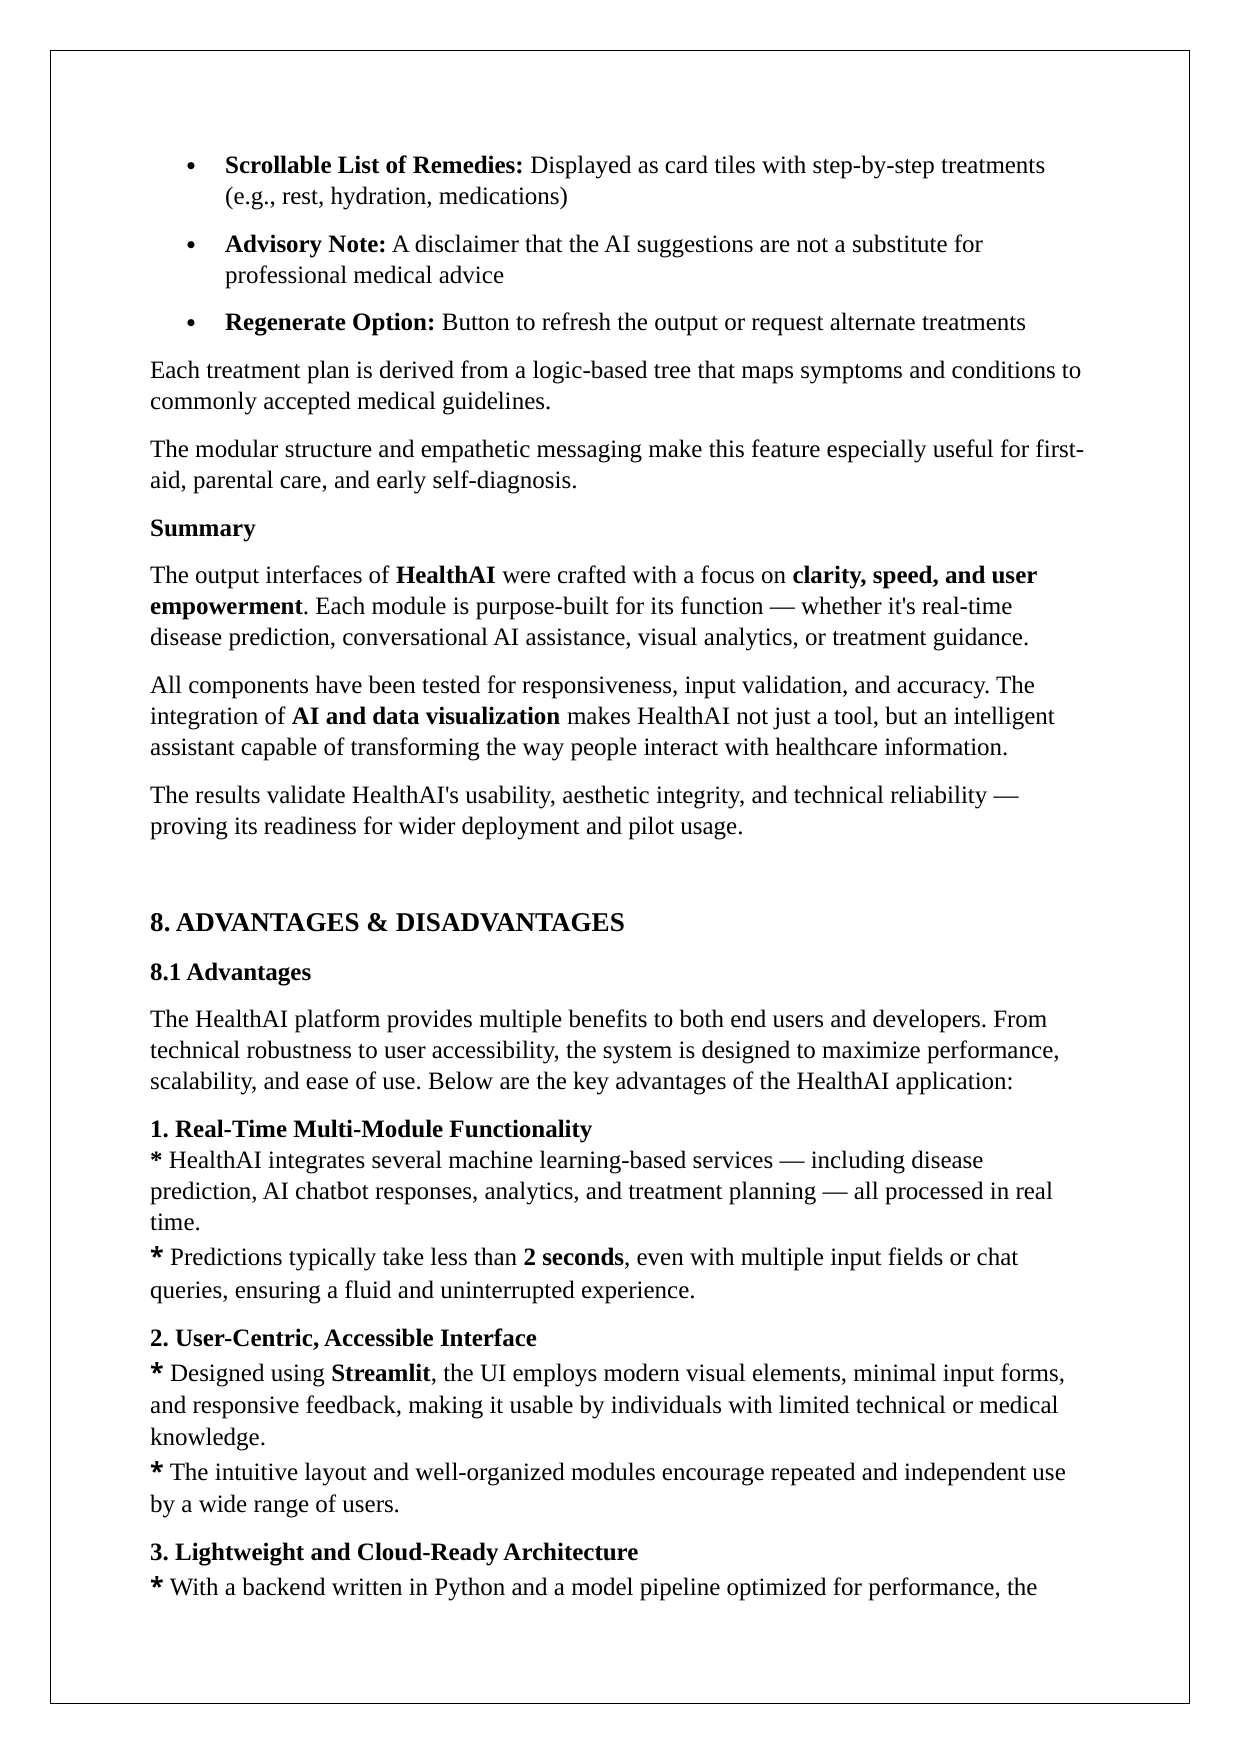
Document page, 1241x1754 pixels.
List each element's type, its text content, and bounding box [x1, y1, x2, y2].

list Regenerate Option: Button to refresh the output or request alternate treatments [187, 307, 1090, 336]
text The HealthAI platform provides multiple benefits to both end users and developers. From technical robustness to user accessibility, the system is designed to maximize performance, scalability, and ease of use. Below are the key advantages of the HealthAI application: [150, 1004, 1090, 1095]
list Advisory Note: A disclaimer that the AI suggestions are not a substitute for professional medical advice [187, 229, 1090, 288]
text 1. Real-Time Multi-Module Functionality * HealthAI integrates several machine learning-based services — including disease prediction, AI chatbot responses, analytics, and treatment planning — all processed in real time. * Predictions typically take less than 2 seconds, even with multiple input fields or chat queries, ensuring a fluid and uninterrupted experience. [150, 1114, 1090, 1304]
text 2. User-Centric, Accessible Interface * Designed using Streamlit, the UI employs modern visual elements, minimal input forms, and responsive feedback, making it usable by individuals with limited technical or medical knowledge. * The intuitive layout and well-organized modules encourage repeated and independent use by a wide range of users. [150, 1323, 1090, 1518]
text 8. ADVANTAGES & DISADVANTAGES [150, 906, 1090, 938]
text 8.1 Advantages [150, 957, 1090, 985]
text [150, 1537, 1090, 1603]
text The modular structure and empathetic messaging make this feature especially useful for first-aid, parental care, and early self-diagnosis. [150, 434, 1090, 494]
text Summary [150, 513, 1090, 541]
list Scrollable List of Remedies: Displayed as card tiles with step-by-step treatments (e.g., rest, hydration, medications) [187, 150, 1090, 210]
text The output interfaces of HealthAI were crafted with a focus on clarity, speed, and user empowerment. Each module is purpose-built for its function — whether it's real-time disease prediction, conversational AI assistance, visual analytics, or treatment guidance. [150, 560, 1090, 651]
text The results validate HealthAI's usability, aesthetic integrity, and technical reliability — proving its readiness for wider deployment and pilot usage. [150, 780, 1090, 840]
text All components have been tested for responsiveness, input validation, and accuracy. The integration of AI and data visualization makes HealthAI not just a tool, but an intelligent assistant capable of transforming the way people interact with healthcare information. [150, 670, 1090, 761]
text Each treatment plan is derived from a logic-based tree that maps symptoms and conditions to commonly accepted medical guidelines. [150, 355, 1090, 415]
